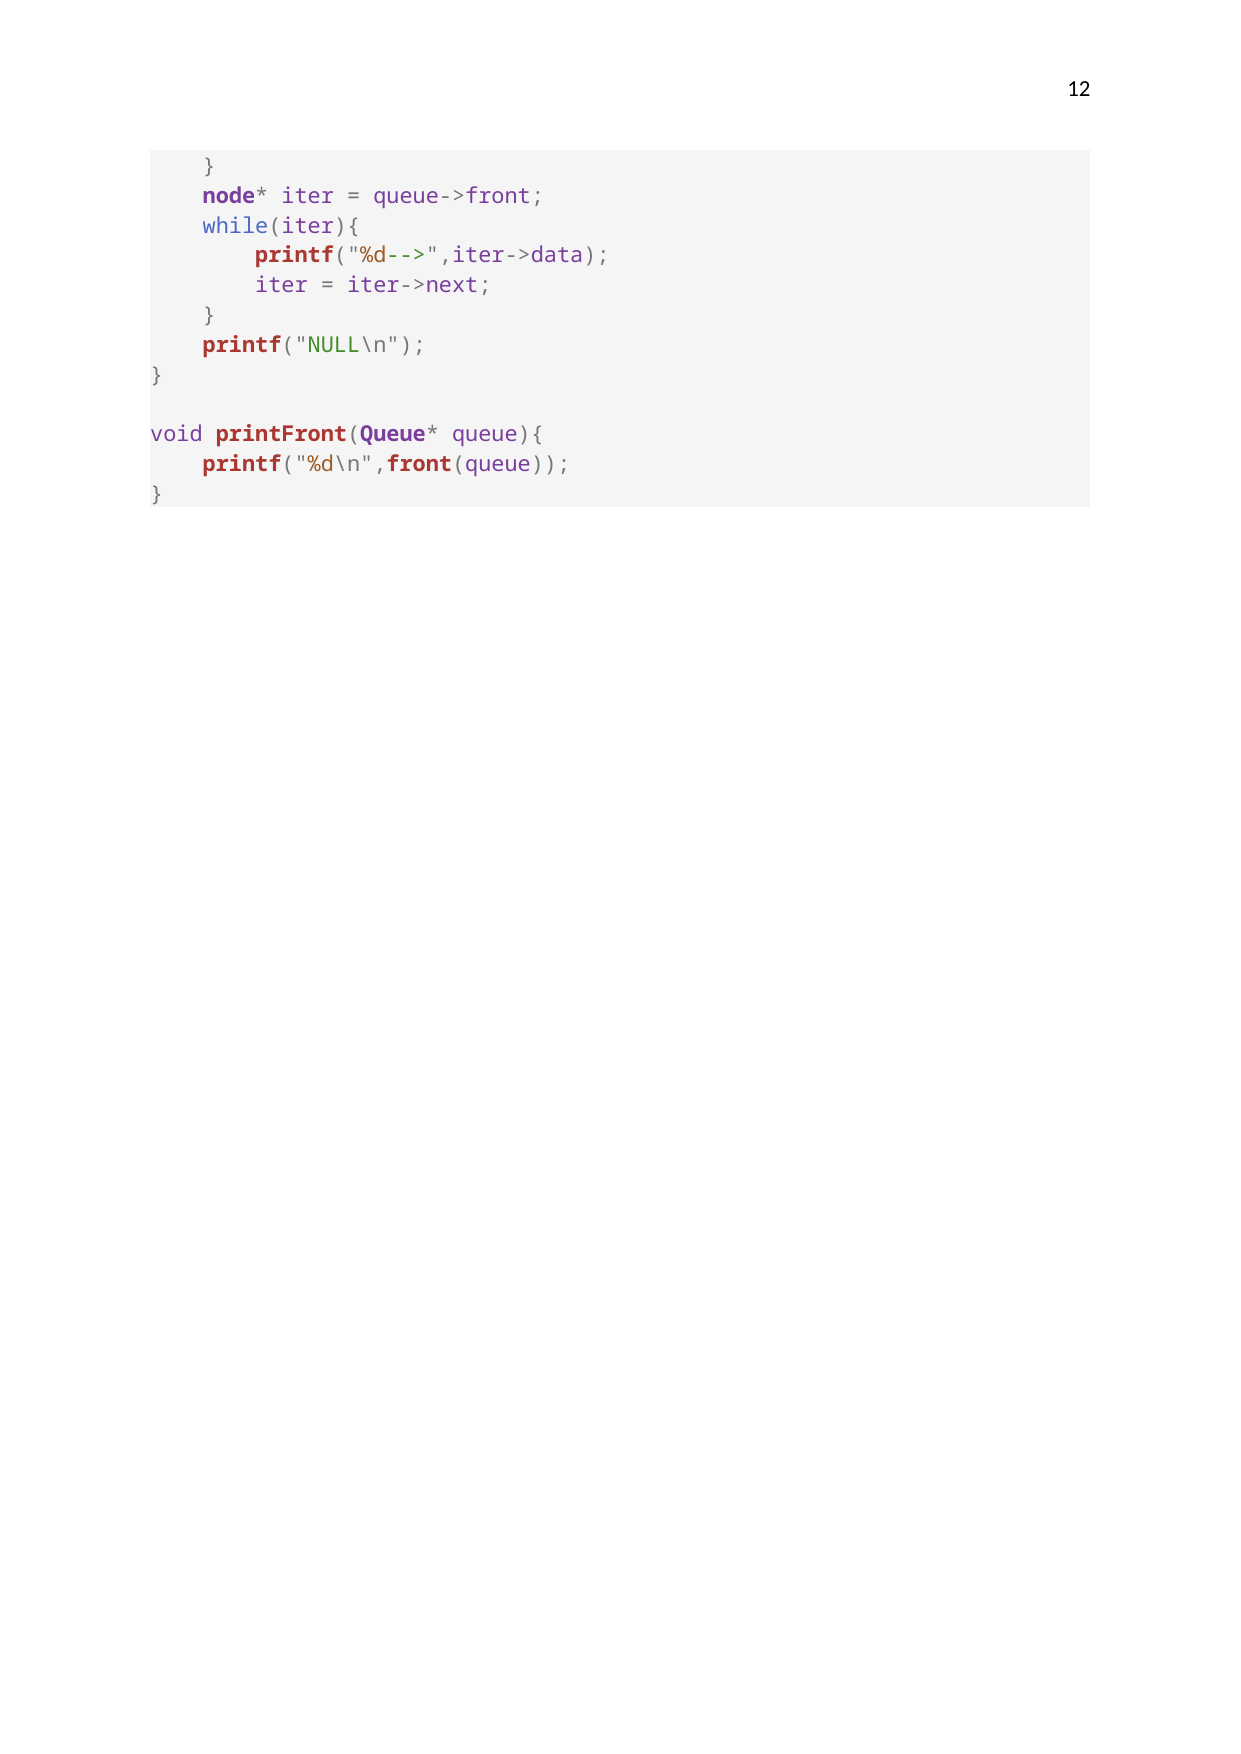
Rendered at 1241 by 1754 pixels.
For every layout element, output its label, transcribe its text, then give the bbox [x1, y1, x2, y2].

text void printFront(Queue* queue){ [150, 418, 1090, 448]
text printf("%d\n",front(queue)); [150, 448, 1090, 478]
text } [150, 358, 1090, 388]
text iter = iter->next; [150, 269, 1090, 299]
text while(iter){ [150, 209, 1090, 239]
text } [150, 150, 1090, 180]
text printf("NULL\n"); [150, 329, 1090, 358]
text printf("%d-->",iter->data); [150, 239, 1090, 269]
text } [150, 478, 1090, 507]
text node* iter = queue->front; [150, 180, 1090, 209]
text } [150, 299, 1090, 329]
